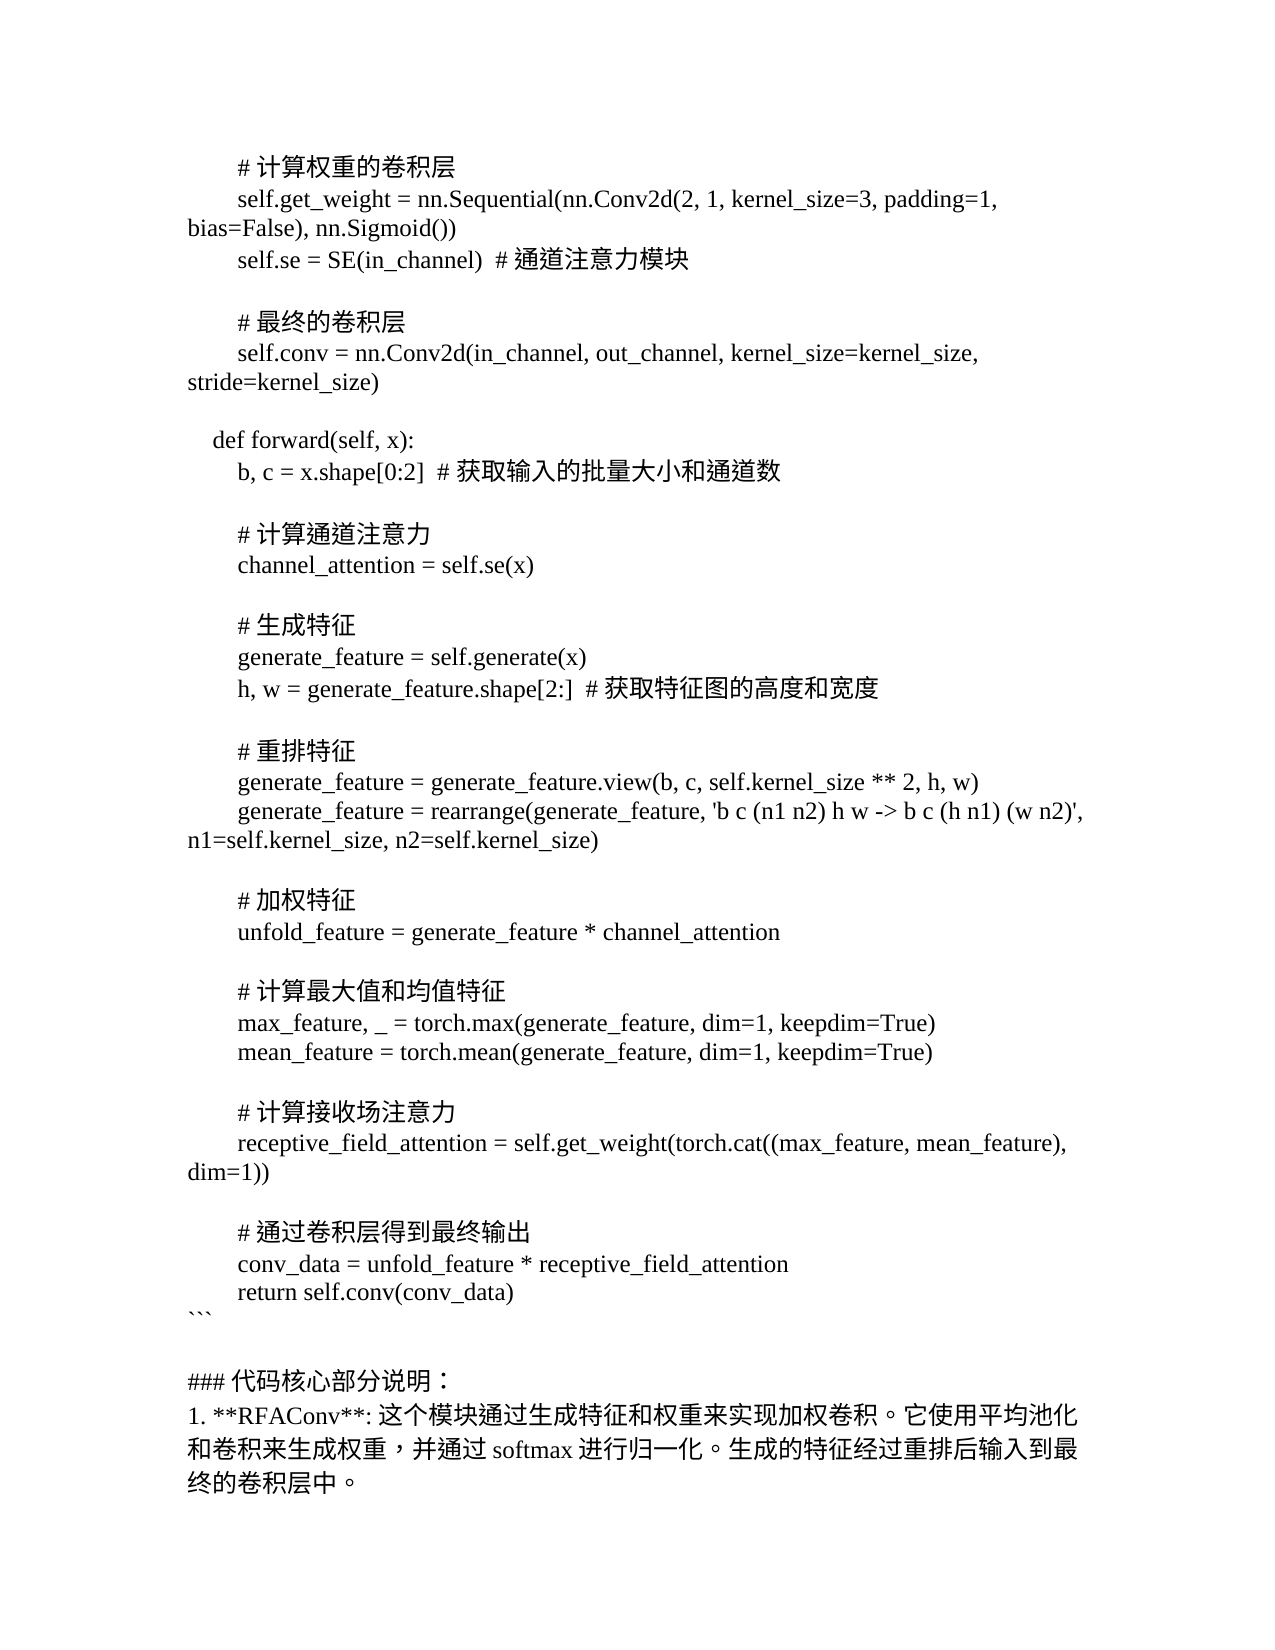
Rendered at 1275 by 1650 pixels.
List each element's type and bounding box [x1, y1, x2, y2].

text [187, 150, 1087, 1500]
